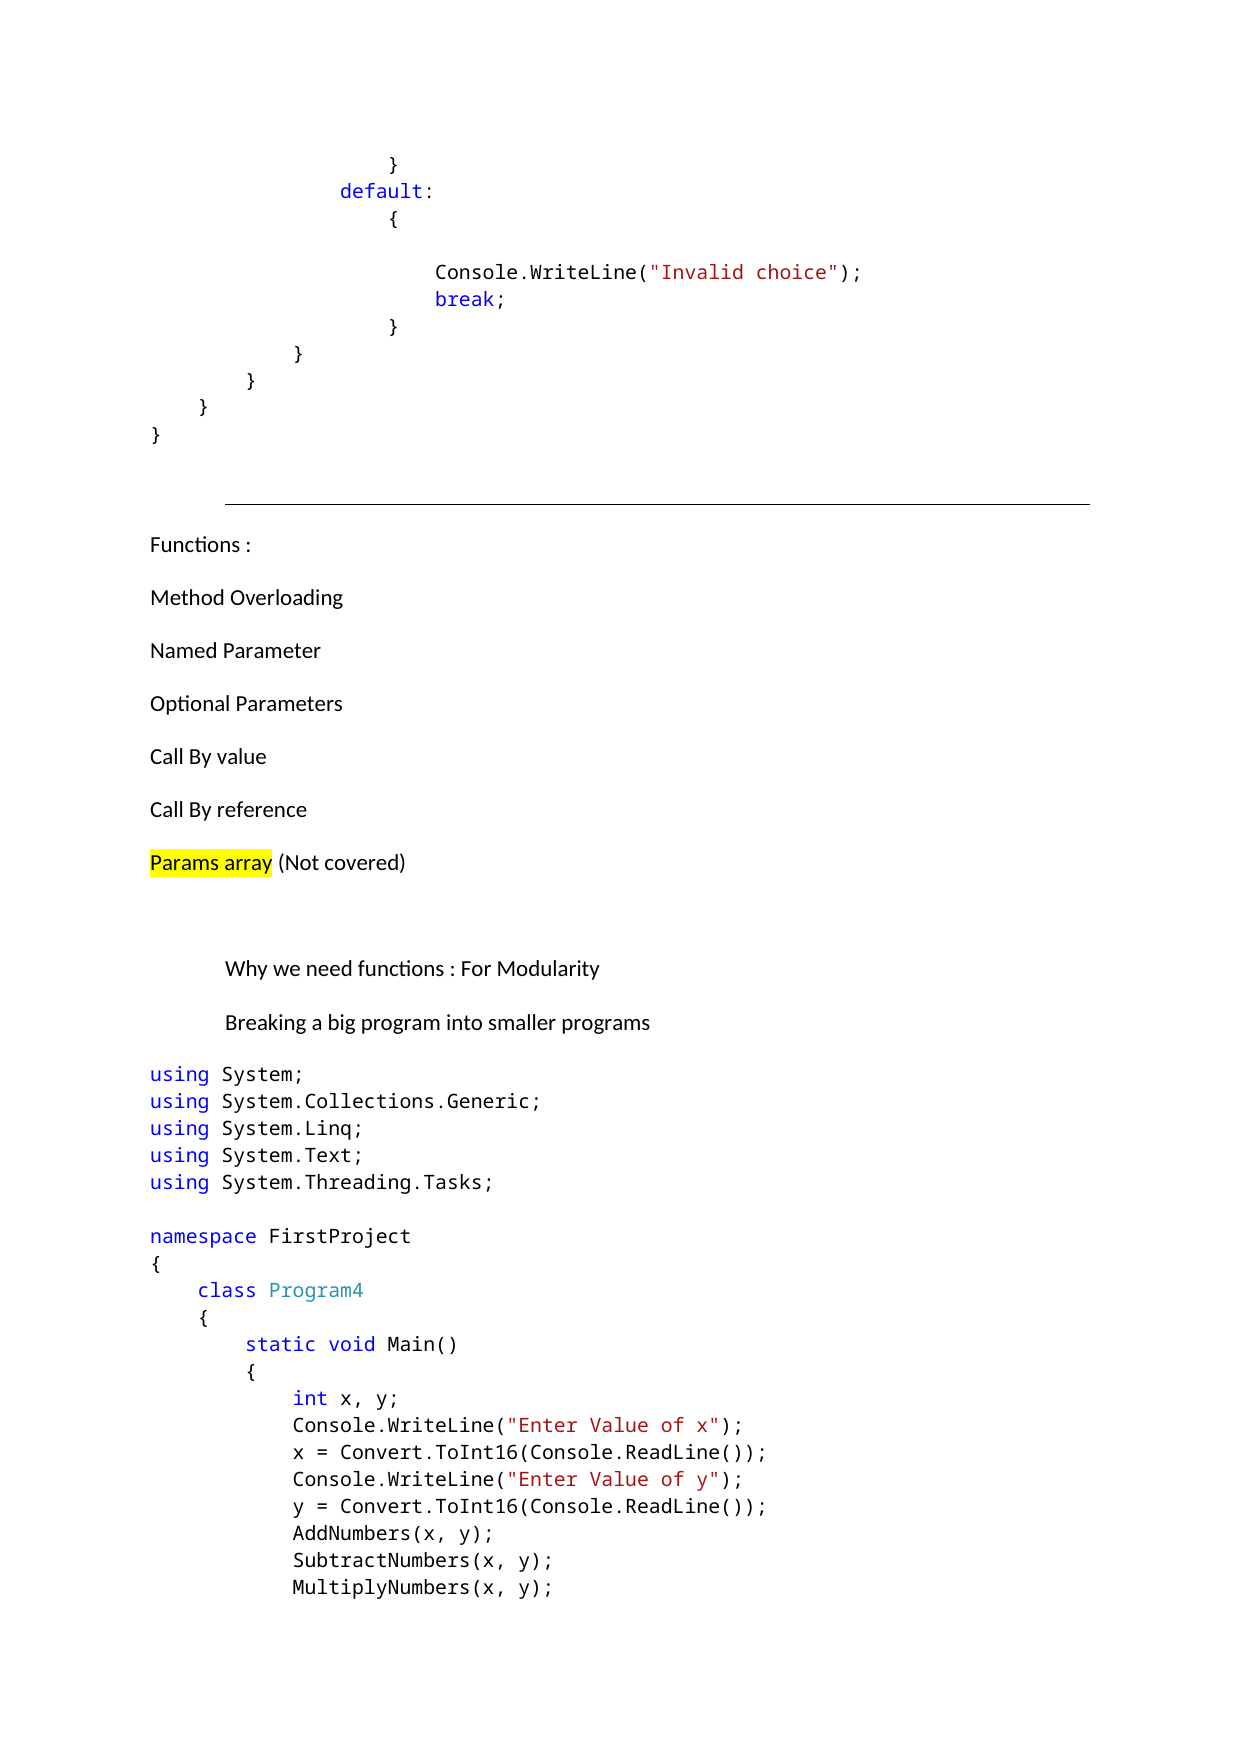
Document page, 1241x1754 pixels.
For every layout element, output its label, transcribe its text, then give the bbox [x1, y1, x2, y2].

text MultiplyNumbers(x, y); [150, 1573, 1090, 1600]
text } [150, 312, 1090, 339]
text int x, y; [150, 1384, 1090, 1411]
text using System; [150, 1061, 1090, 1088]
text } [150, 420, 1090, 447]
text x = Convert.ToInt16(Console.ReadLine()); [150, 1438, 1090, 1465]
text } [150, 393, 1090, 420]
text break; [150, 285, 1090, 312]
text AddNumbers(x, y); [150, 1519, 1090, 1546]
text SubtractNumbers(x, y); [150, 1546, 1090, 1573]
text Call By value [150, 742, 1090, 771]
text } [150, 150, 1090, 177]
text Functions : [150, 530, 1090, 558]
text y = Convert.ToInt16(Console.ReadLine()); [150, 1492, 1090, 1519]
text using System.Linq; [150, 1114, 1090, 1142]
text Breaking a big program into smaller programs [225, 1008, 1090, 1036]
text Why we need functions : For Modularity [225, 954, 1090, 983]
text { [150, 1357, 1090, 1384]
text Optional Parameters [150, 689, 1090, 717]
text Named Parameter [150, 636, 1090, 664]
text namespace FirstProject [150, 1222, 1090, 1249]
text Method Overloading [150, 583, 1090, 611]
text using System.Collections.Generic; [150, 1088, 1090, 1114]
text using System.Threading.Tasks; [150, 1168, 1090, 1196]
text { [150, 204, 1090, 231]
text } [150, 366, 1090, 393]
text Console.WriteLine("Enter Value of x"); [150, 1411, 1090, 1438]
text { [150, 1249, 1090, 1276]
text using System.Text; [150, 1142, 1090, 1168]
text } [150, 339, 1090, 366]
text Console.WriteLine("Invalid choice"); [150, 258, 1090, 285]
text default: [150, 177, 1090, 204]
text Call By reference [150, 796, 1090, 823]
text class Program4 [150, 1276, 1090, 1303]
text { [150, 1303, 1090, 1330]
text Params array (Not covered) [150, 848, 1090, 877]
text Console.WriteLine("Enter Value of y"); [150, 1465, 1090, 1492]
text static void Main() [150, 1330, 1090, 1357]
